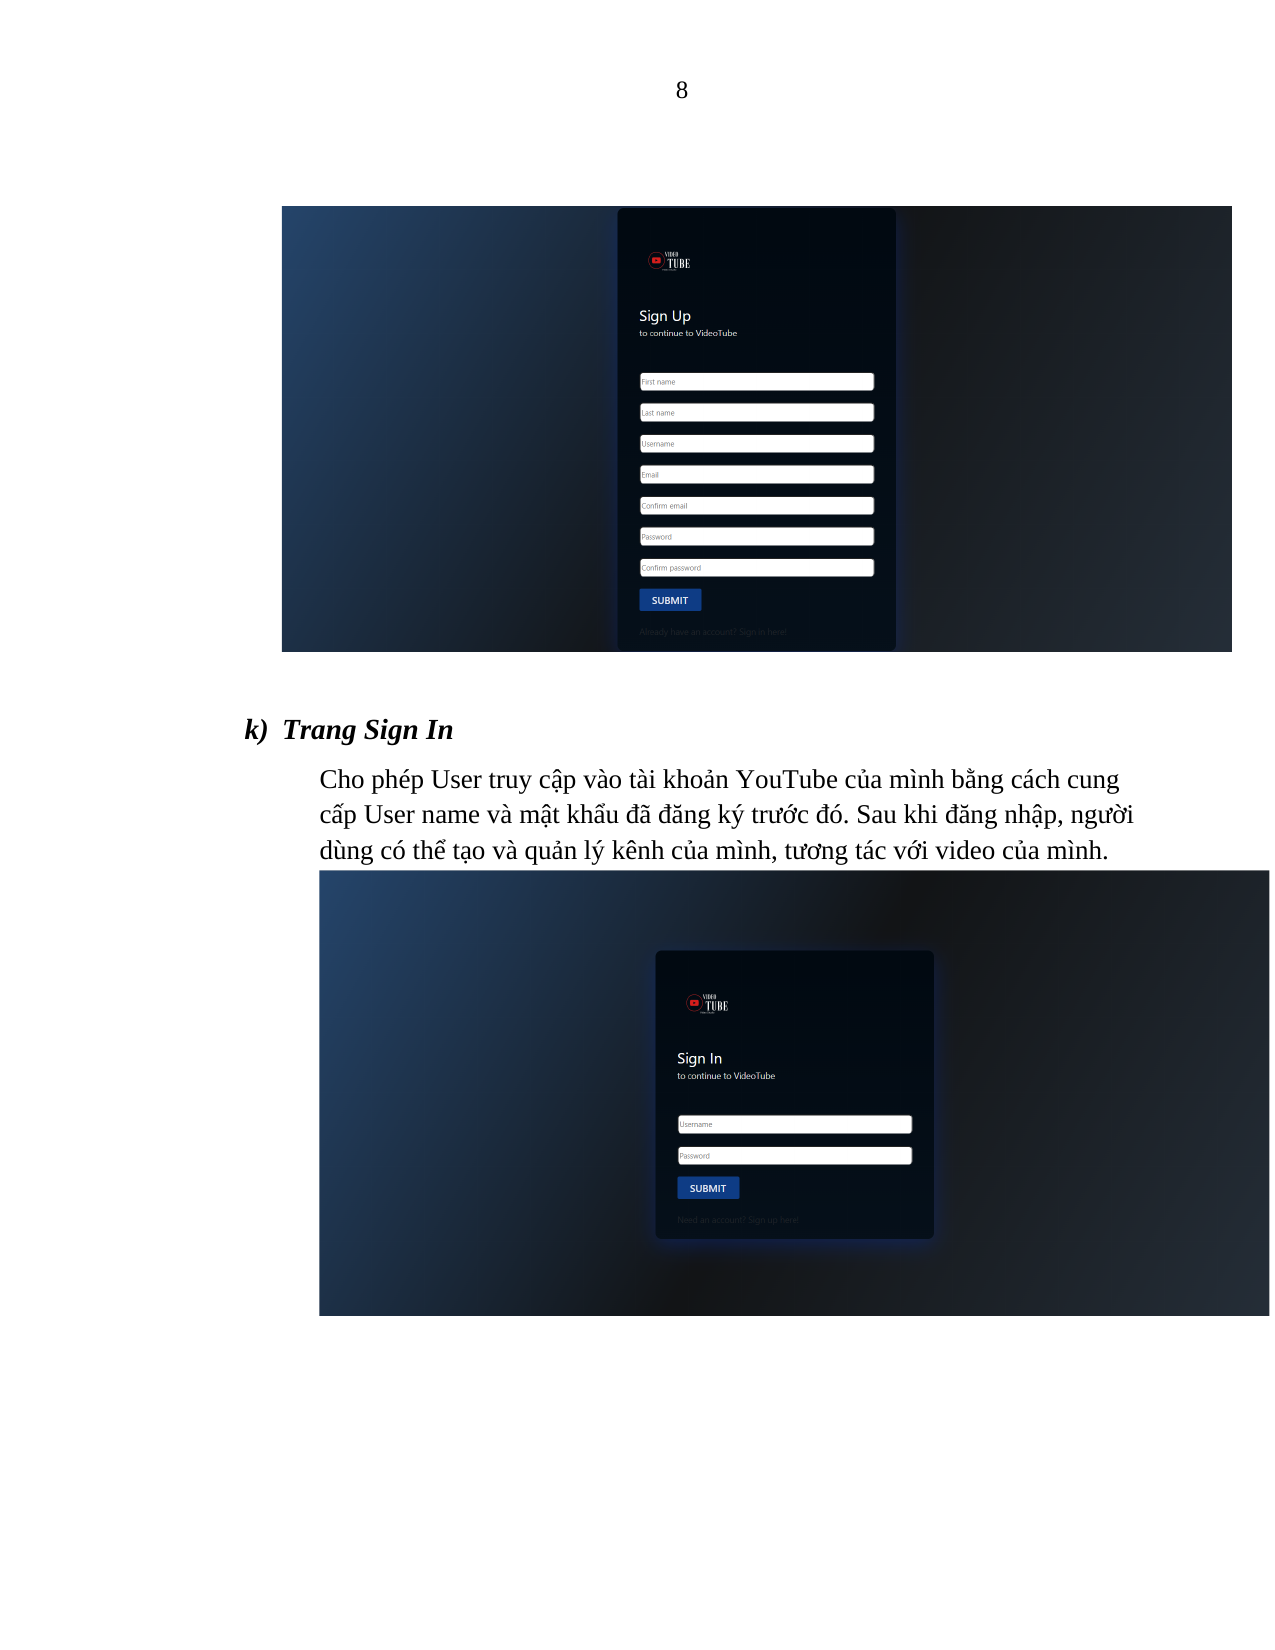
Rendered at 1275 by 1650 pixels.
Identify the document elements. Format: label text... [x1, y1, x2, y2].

list Cho phép User truy cập vào tài khoản YouTube của mình bằng cách cung cấp User name và mật khẩu đã đăng ký trước đó. Sau khi đăng nhập, người dùng có thể tạo và quản lý kênh của mình, tương tác với video của mình. [319, 763, 1157, 865]
picture [281, 206, 1232, 652]
picture [319, 870, 1270, 1316]
list Trang Sign In [244, 712, 1157, 746]
